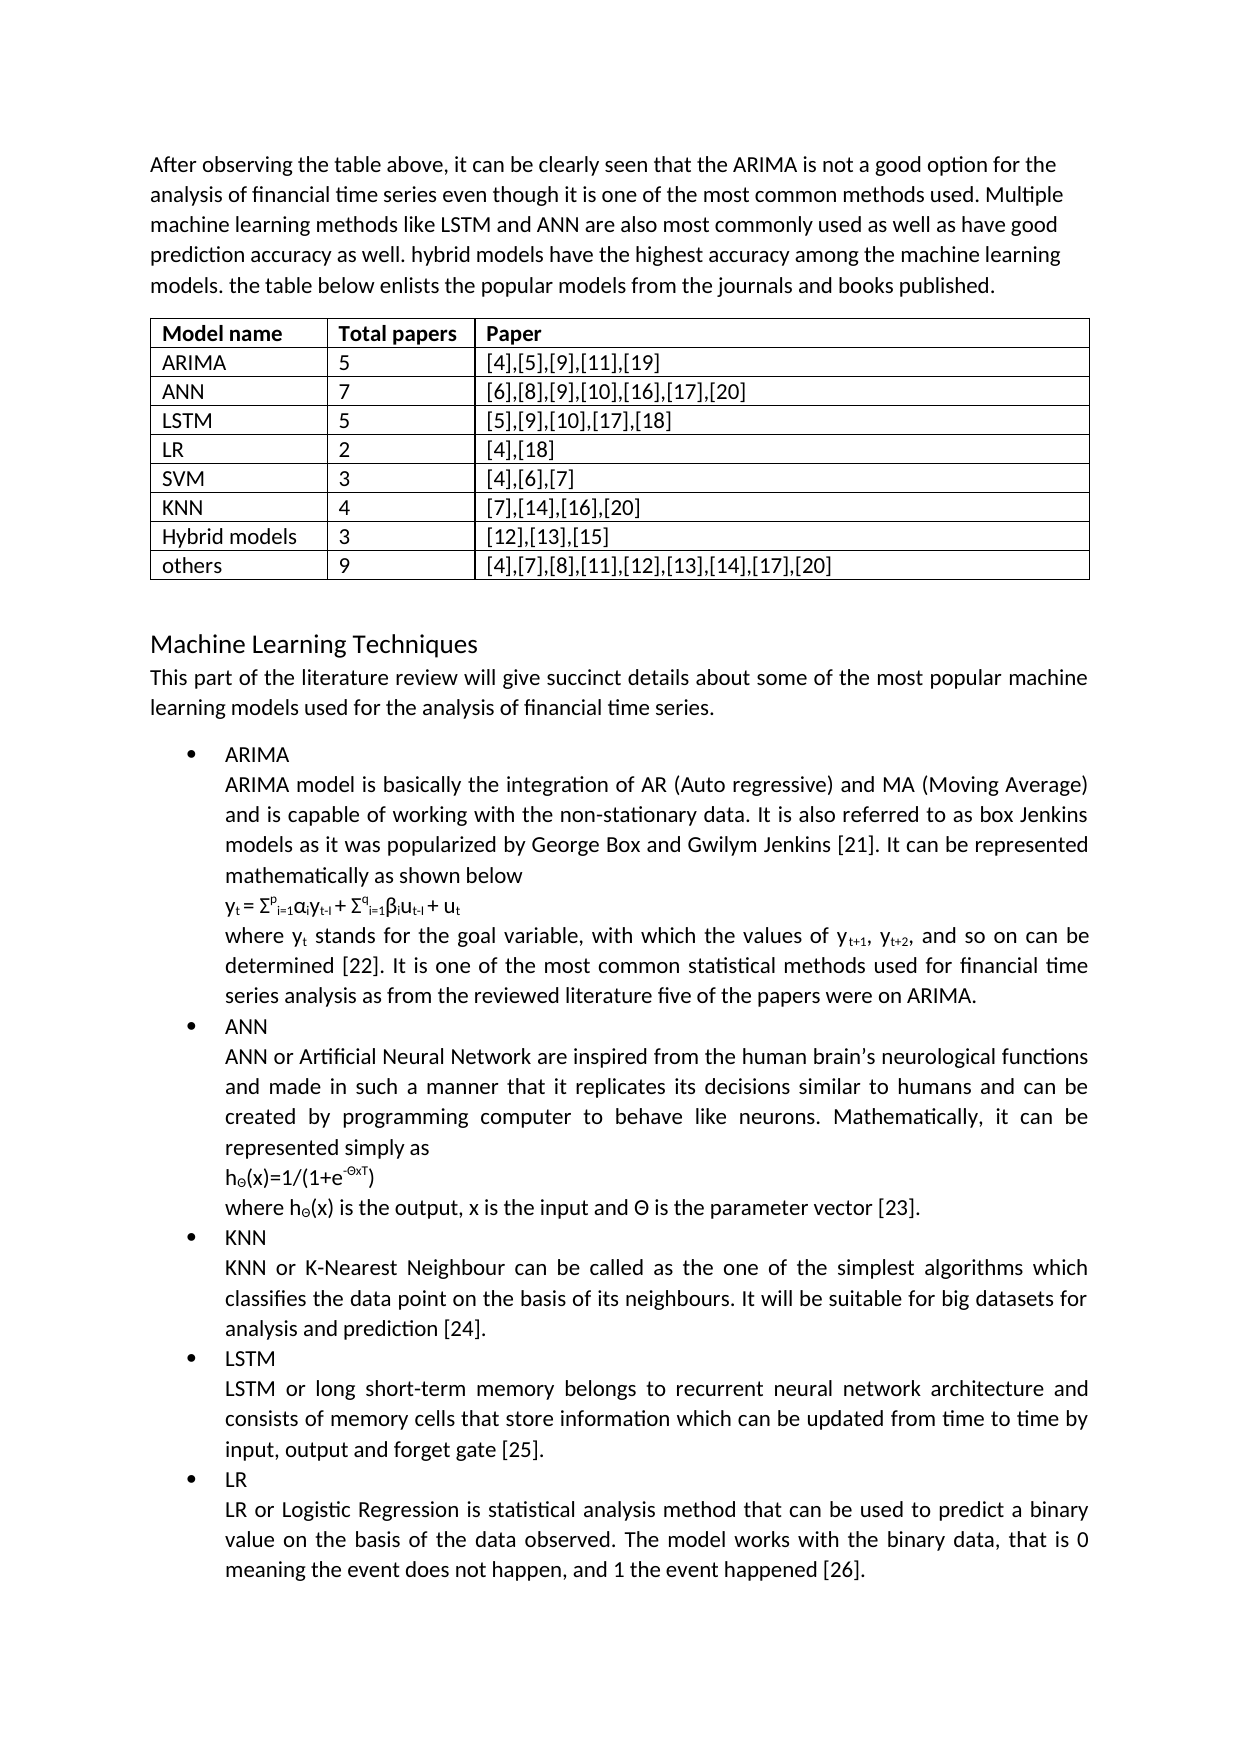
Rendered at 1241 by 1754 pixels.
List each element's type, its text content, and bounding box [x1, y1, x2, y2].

table_cell LR [151, 435, 327, 463]
table_cell [12],[13],[15] [476, 522, 1089, 550]
subtitle Machine Learning Techniques [150, 627, 1090, 660]
list KNN [187, 1223, 1090, 1251]
table_cell KNN [151, 493, 327, 521]
list yt = Σpi=1αiyt-I + Σqi=1βiut-I + ut [225, 891, 1090, 919]
text This part of the literature review will give succinct details about some of the most popular machine learning models used for the analysis of financial time series. [150, 663, 1090, 721]
list where yt stands for the goal variable, with which the values of yt+1, yt+2, and so on can be determined [22]. It is one of the most common statistical methods used for financial time series analysis as from the reviewed literature five of the papers were on ARIMA. [225, 921, 1090, 1009]
table_cell 5 [328, 406, 474, 434]
table_cell LSTM [151, 406, 327, 434]
table_cell others [151, 551, 327, 579]
table_cell 2 [328, 435, 474, 463]
list hΘ(x)=1/(1+e-ΘxT) [225, 1163, 1090, 1191]
table_cell [5],[9],[10],[17],[18] [476, 406, 1089, 434]
table_cell 4 [328, 493, 474, 521]
list LSTM [187, 1344, 1090, 1372]
table_cell 7 [328, 377, 474, 405]
list ANN or Artificial Neural Network are inspired from the human brain’s neurological functions and made in such a manner that it replicates its decisions similar to humans and can be created by programming computer to behave like neurons. Mathematically, it can be represented simply as [225, 1042, 1090, 1161]
table_cell 9 [328, 551, 474, 579]
list where hΘ(x) is the output, x is the input and Θ is the parameter vector [23]. [225, 1193, 1090, 1221]
table_cell ARIMA [151, 348, 327, 376]
table_cell [4],[7],[8],[11],[12],[13],[14],[17],[20] [476, 551, 1089, 579]
table_cell SVM [151, 464, 327, 492]
table_cell 3 [328, 464, 474, 492]
list ANN [187, 1012, 1090, 1040]
table_cell 5 [328, 348, 474, 376]
list KNN or K-Nearest Neighbour can be called as the one of the simplest algorithms which classifies the data point on the basis of its neighbours. It will be suitable for big datasets for analysis and prediction [24]. [225, 1253, 1090, 1342]
list LSTM or long short-term memory belongs to recurrent neural network architecture and consists of memory cells that store information which can be updated from time to time by input, output and forget gate [25]. [225, 1374, 1090, 1463]
table_cell [4],[5],[9],[11],[19] [476, 348, 1089, 376]
table_cell ANN [151, 377, 327, 405]
list ARIMA [187, 740, 1090, 768]
list ARIMA model is basically the integration of AR (Auto regressive) and MA (Moving Average) and is capable of working with the non-stationary data. It is also referred to as box Jenkins models as it was popularized by George Box and Gwilym Jenkins [21]. It can be represented mathematically as shown below [225, 770, 1090, 889]
table_cell 3 [328, 522, 474, 550]
list LR [187, 1465, 1090, 1493]
table_cell Hybrid models [151, 522, 327, 550]
table_cell [4],[18] [476, 435, 1089, 463]
table_cell [7],[14],[16],[20] [476, 493, 1089, 521]
list LR or Logistic Regression is statistical analysis method that can be used to predict a binary value on the basis of the data observed. The model works with the binary data, that is 0 meaning the event does not happen, and 1 the event happened [26]. [225, 1495, 1090, 1583]
table_cell [4],[6],[7] [476, 464, 1089, 492]
text After observing the table above, it can be clearly seen that the ARIMA is not a good option for the analysis of financial time series even though it is one of the most common methods used. Multiple machine learning methods like LSTM and ANN are also most commonly used as well as have good prediction accuracy as well. hybrid models have the highest accuracy among the machine learning models. the table below enlists the popular models from the journals and books published. [150, 150, 1090, 299]
table_header Total papers [328, 319, 474, 347]
table_cell [6],[8],[9],[10],[16],[17],[20] [476, 377, 1089, 405]
table_header Paper [476, 319, 1089, 347]
table_header Model name [151, 319, 327, 347]
